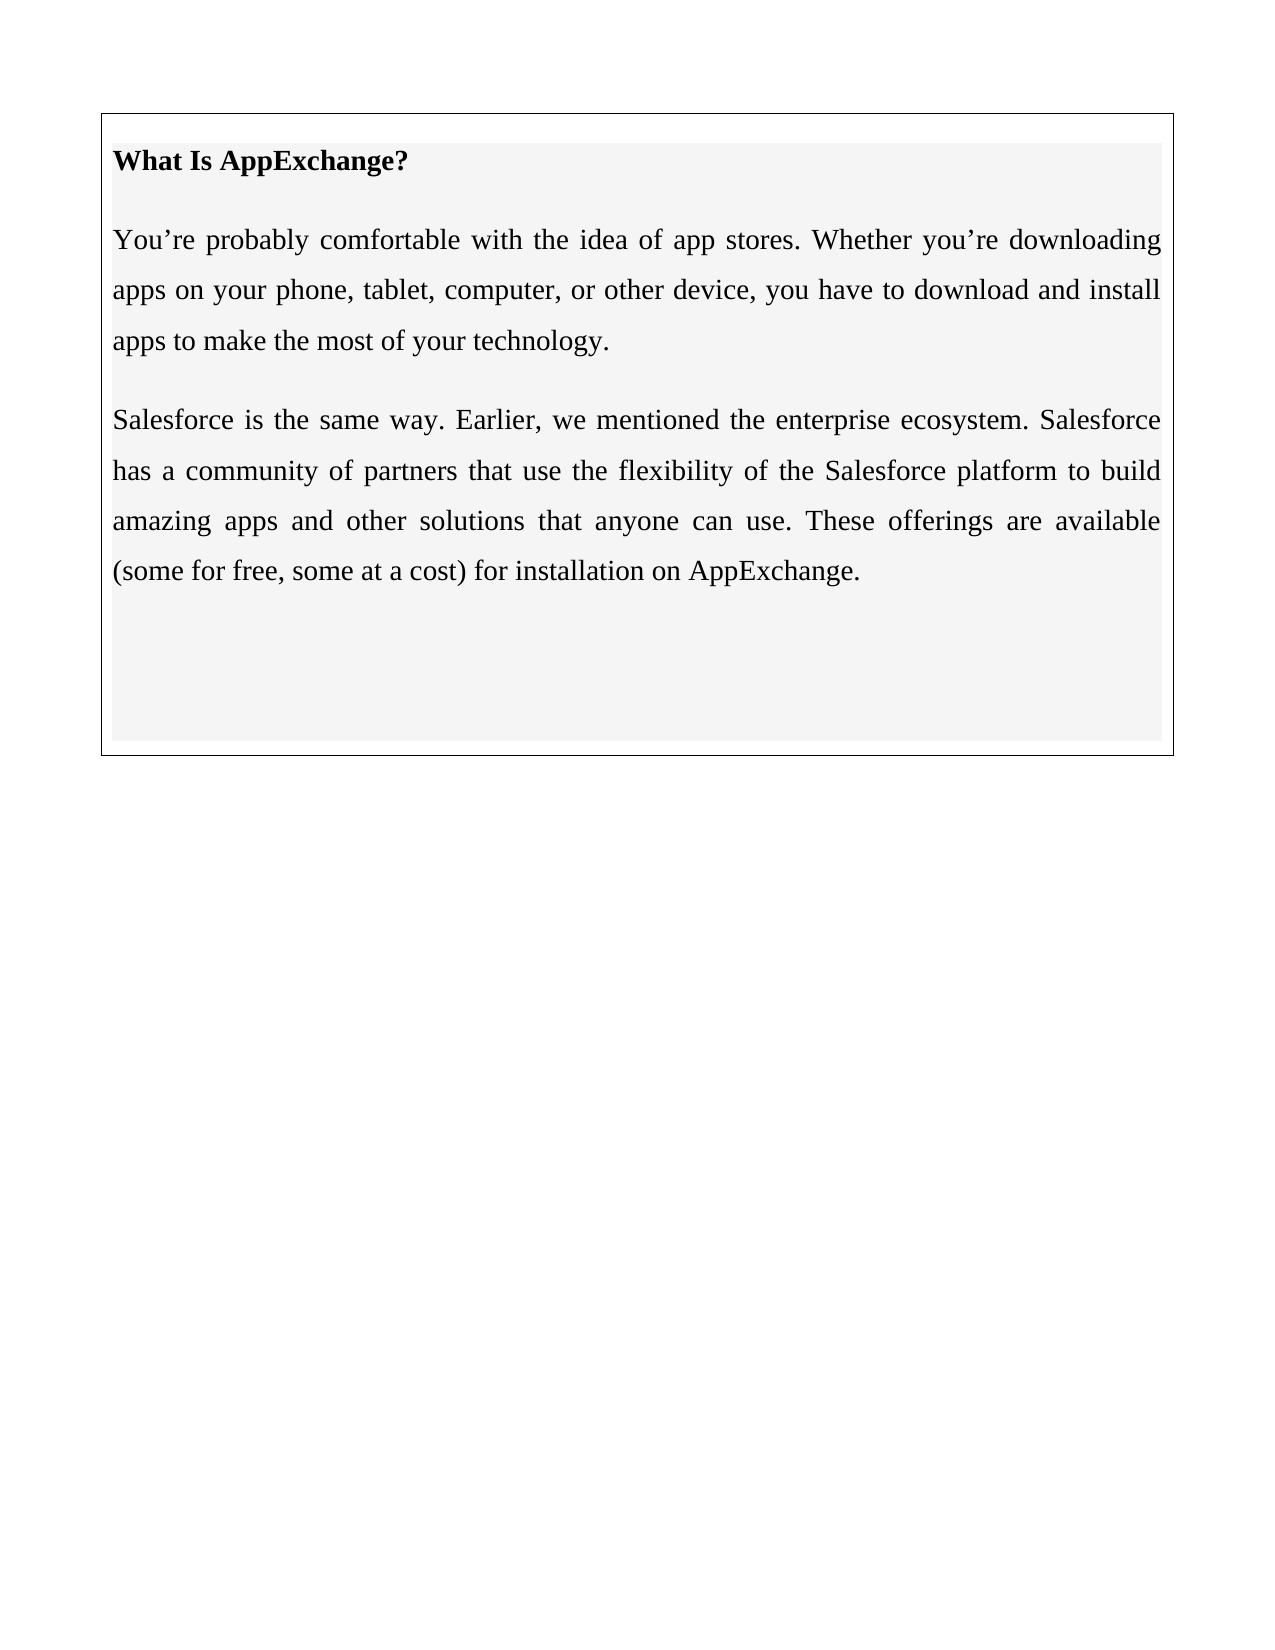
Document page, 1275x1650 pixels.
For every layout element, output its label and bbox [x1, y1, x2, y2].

table_cell [102, 114, 1173, 755]
